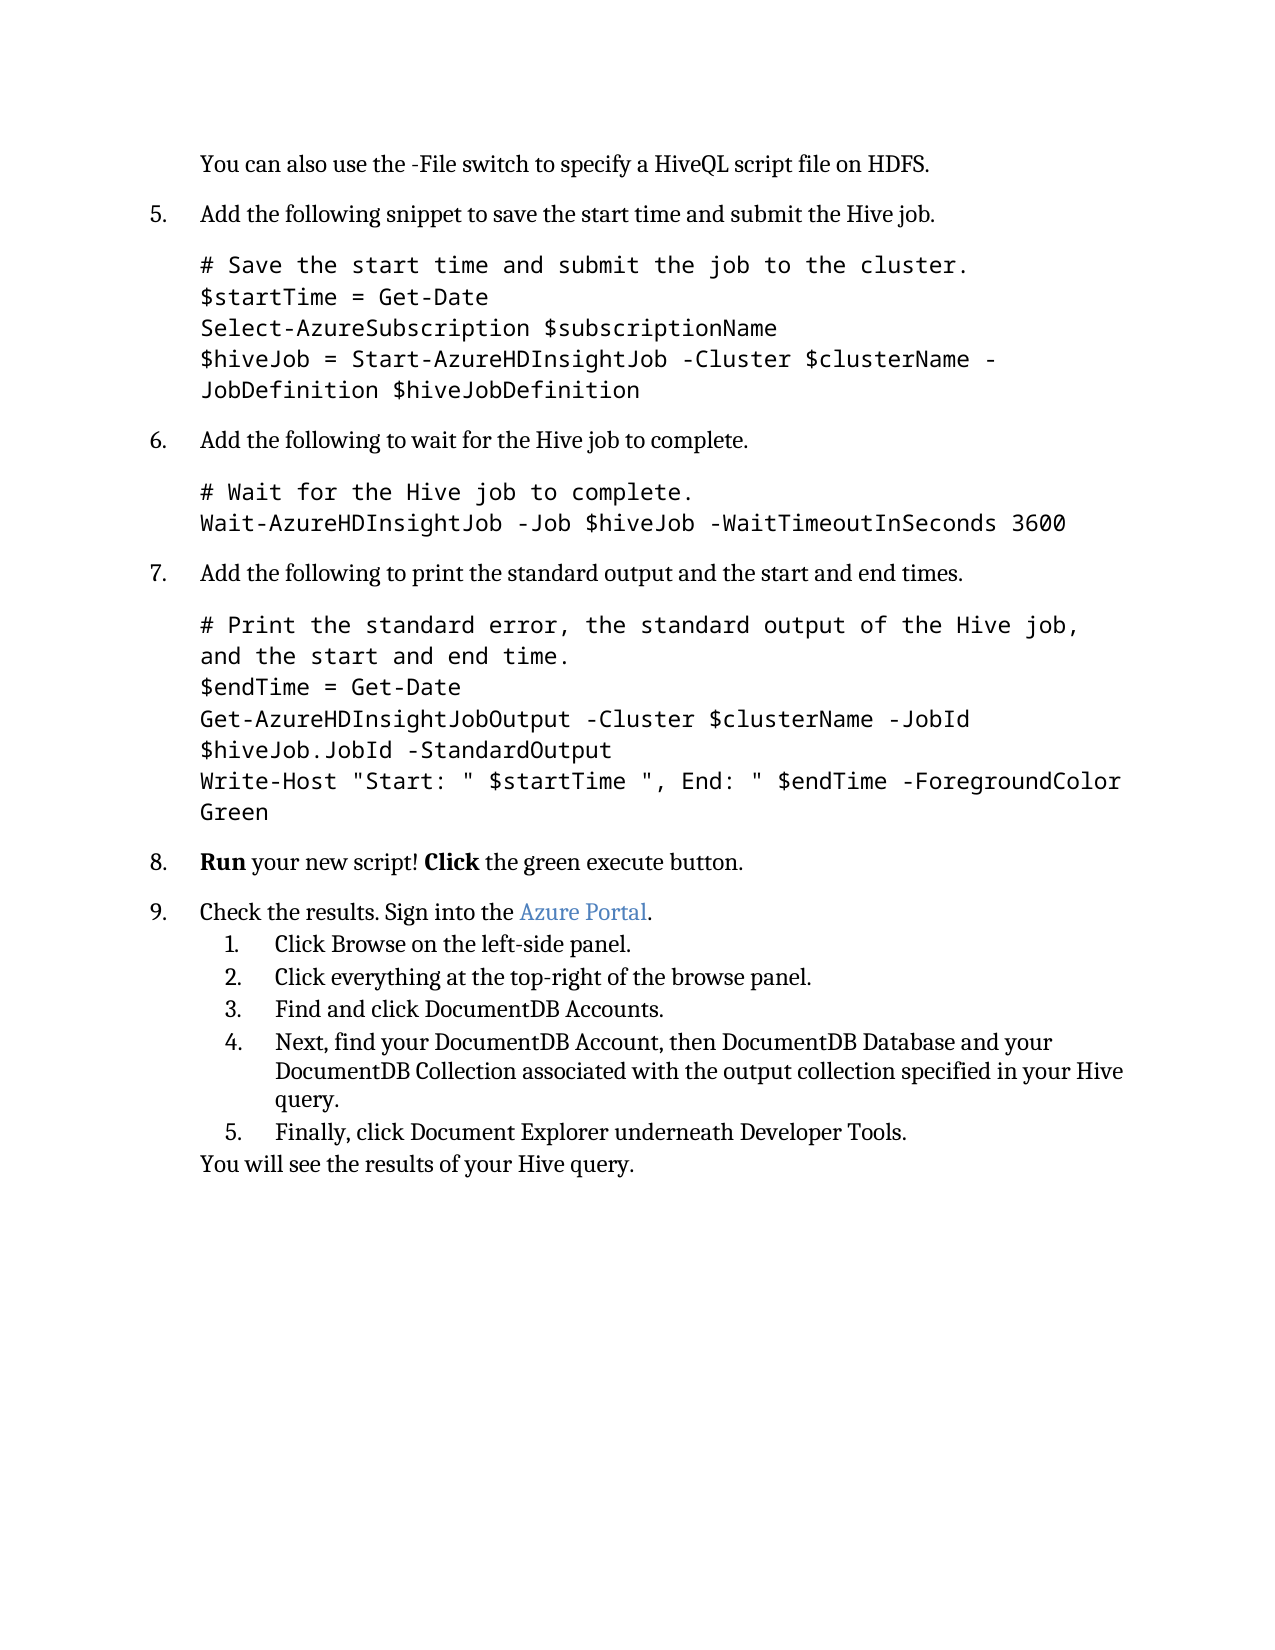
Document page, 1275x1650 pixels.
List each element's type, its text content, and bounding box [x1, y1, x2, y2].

list Add the following to print the standard output and the start and end times. [150, 559, 1125, 588]
list Add the following snippet to save the start time and submit the Hive job. [150, 199, 1125, 228]
list Finally, click Document Explorer underneath Developer Tools. [225, 1118, 1125, 1147]
list Run your new script! Click the green execute button. [150, 848, 1125, 877]
list # Wait for the Hive job to complete. Wait-AzureHDInsightJob -Job $hiveJob -WaitTimeoutInSeconds 3600 [150, 476, 1125, 538]
list You will see the results of your Hive query. [150, 1150, 1125, 1179]
list Check the results. Sign into the Azure Portal. [150, 898, 1125, 927]
list Click Browse on the left-side panel. [225, 930, 1125, 959]
list Next, find your DocumentDB Account, then DocumentDB Database and your DocumentDB Collection associated with the output collection specified in your Hive query. [225, 1028, 1125, 1114]
list Click everything at the top-right of the browse panel. [225, 963, 1125, 992]
list # Print the standard error, the standard output of the Hive job, and the start and end time. $endTime = Get-Date Get-AzureHDInsightJobOutput -Cluster $clusterName -JobId $hiveJob.JobId -StandardOutput Write-Host "Start: " $startTime ", End: " $endTime -ForegroundColor Green [150, 609, 1125, 827]
list Add the following to wait for the Hive job to complete. [150, 426, 1125, 455]
list # Save the start time and submit the job to the cluster. $startTime = Get-Date Select-AzureSubscription $subscriptionName $hiveJob = Start-AzureHDInsightJob -Cluster $clusterName -JobDefinition $hiveJobDefinition [150, 249, 1125, 405]
list You can also use the -File switch to specify a HiveQL script file on HDFS. [150, 150, 1125, 179]
list Find and click DocumentDB Accounts. [225, 995, 1125, 1024]
